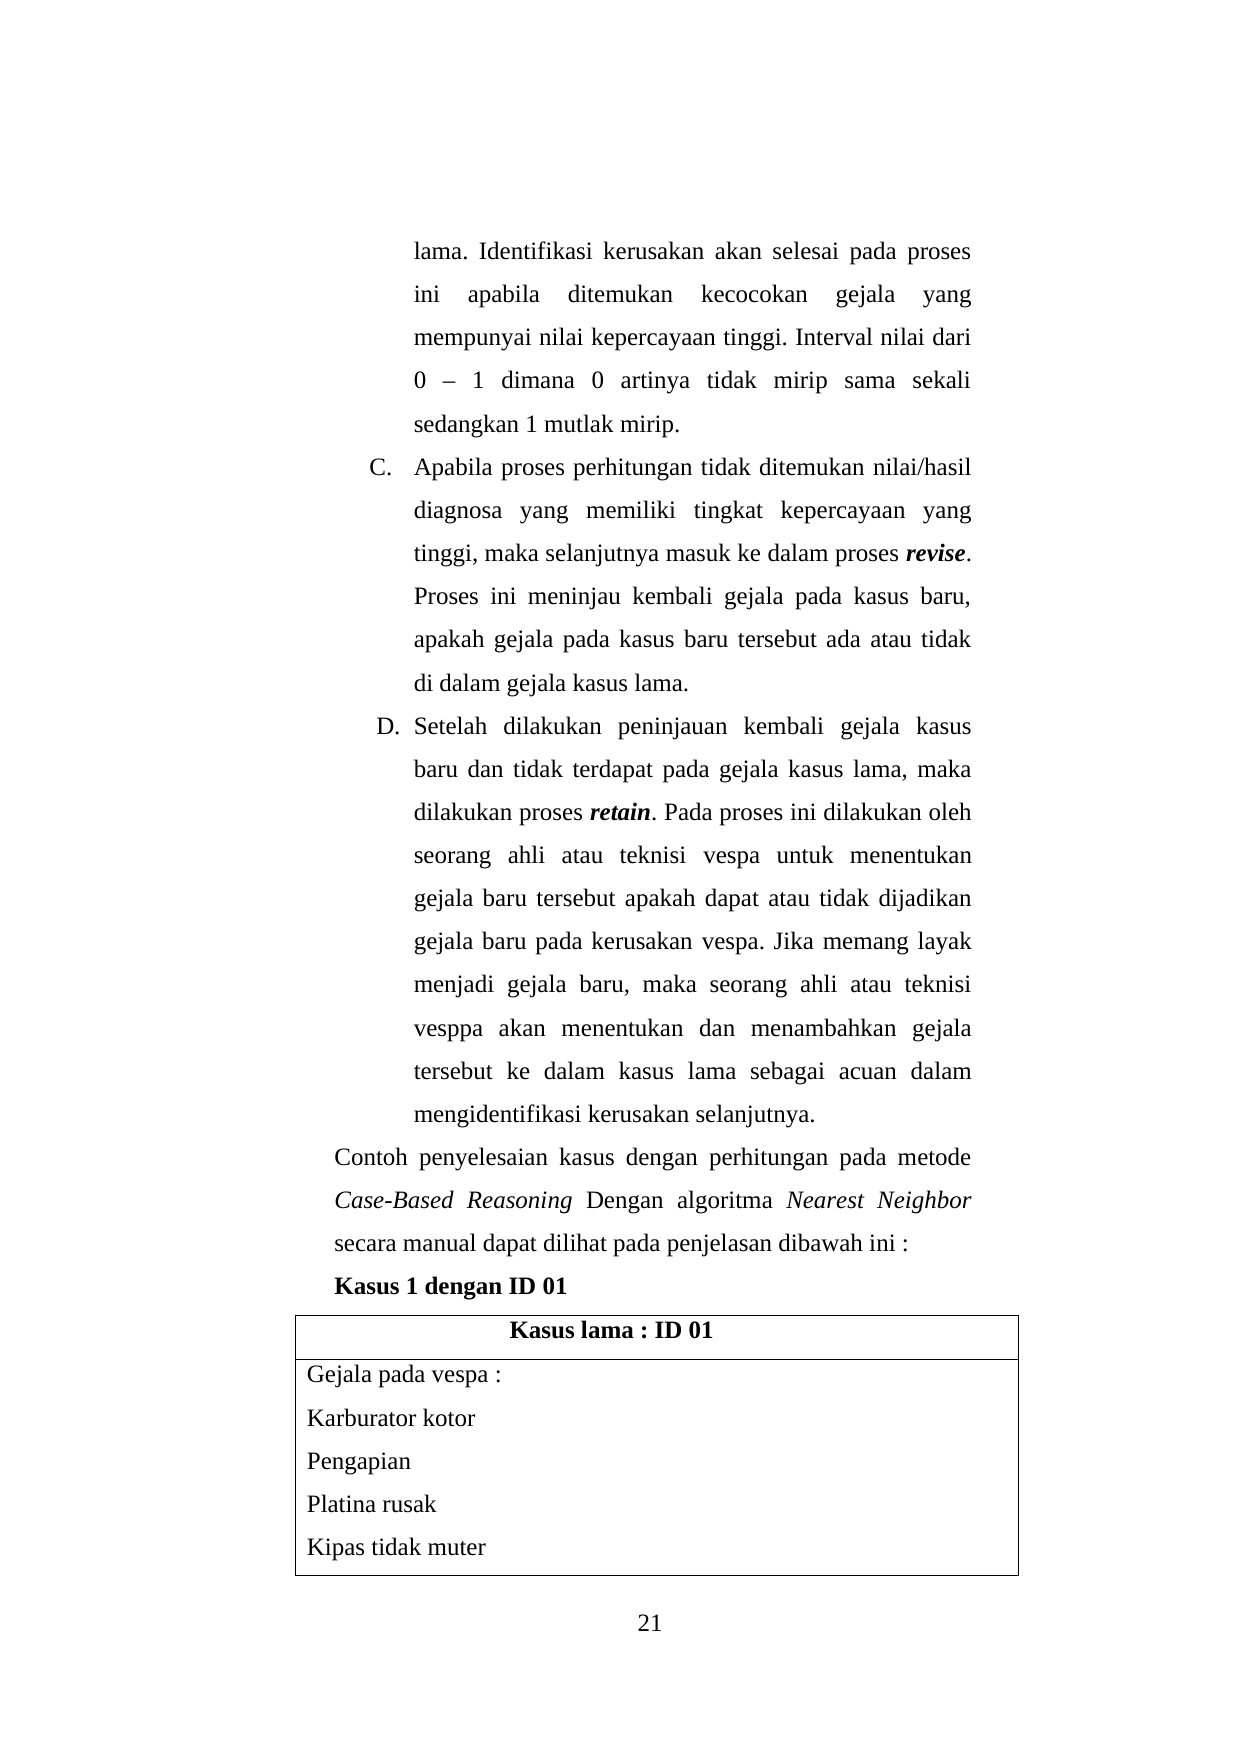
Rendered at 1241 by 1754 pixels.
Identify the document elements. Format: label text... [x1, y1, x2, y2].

text Contoh penyelesaian kasus dengan perhitungan pada metode Case-Based Reasoning Dengan algoritma Nearest Neighbor secara manual dapat dilihat pada penjelasan dibawah ini : [334, 1142, 972, 1257]
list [384, 236, 972, 437]
text Kasus 1 dengan ID 01 [334, 1271, 972, 1300]
list Setelah dilakukan peninjauan kembali gejala kasus baru dan tidak terdapat pada gejala kasus lama, maka dilakukan proses retain. Pada proses ini dilakukan oleh seorang ahli atau teknisi vespa untuk menentukan gejala baru tersebut apakah dapat atau tidak dijadikan gejala baru pada kerusakan vespa. Jika memang layak menjadi gejala baru, maka seorang ahli atau teknisi vesppa akan menentukan dan menambahkan gejala tersebut ke dalam kasus lama sebagai acuan dalam mengidentifikasi kerusakan selanjutnya. [376, 711, 972, 1128]
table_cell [296, 1360, 1018, 1575]
list Apabila proses perhitungan tidak ditemukan nilai/hasil diagnosa yang memiliki tingkat kepercayaan yang tinggi, maka selanjutnya masuk ke dalam proses revise. Proses ini meninjau kembali gejala pada kasus baru, apakah gejala pada kasus baru tersebut ada atau tidak di dalam gejala kasus lama. [369, 452, 972, 696]
table_header Kasus lama : ID 01 [296, 1316, 1018, 1358]
